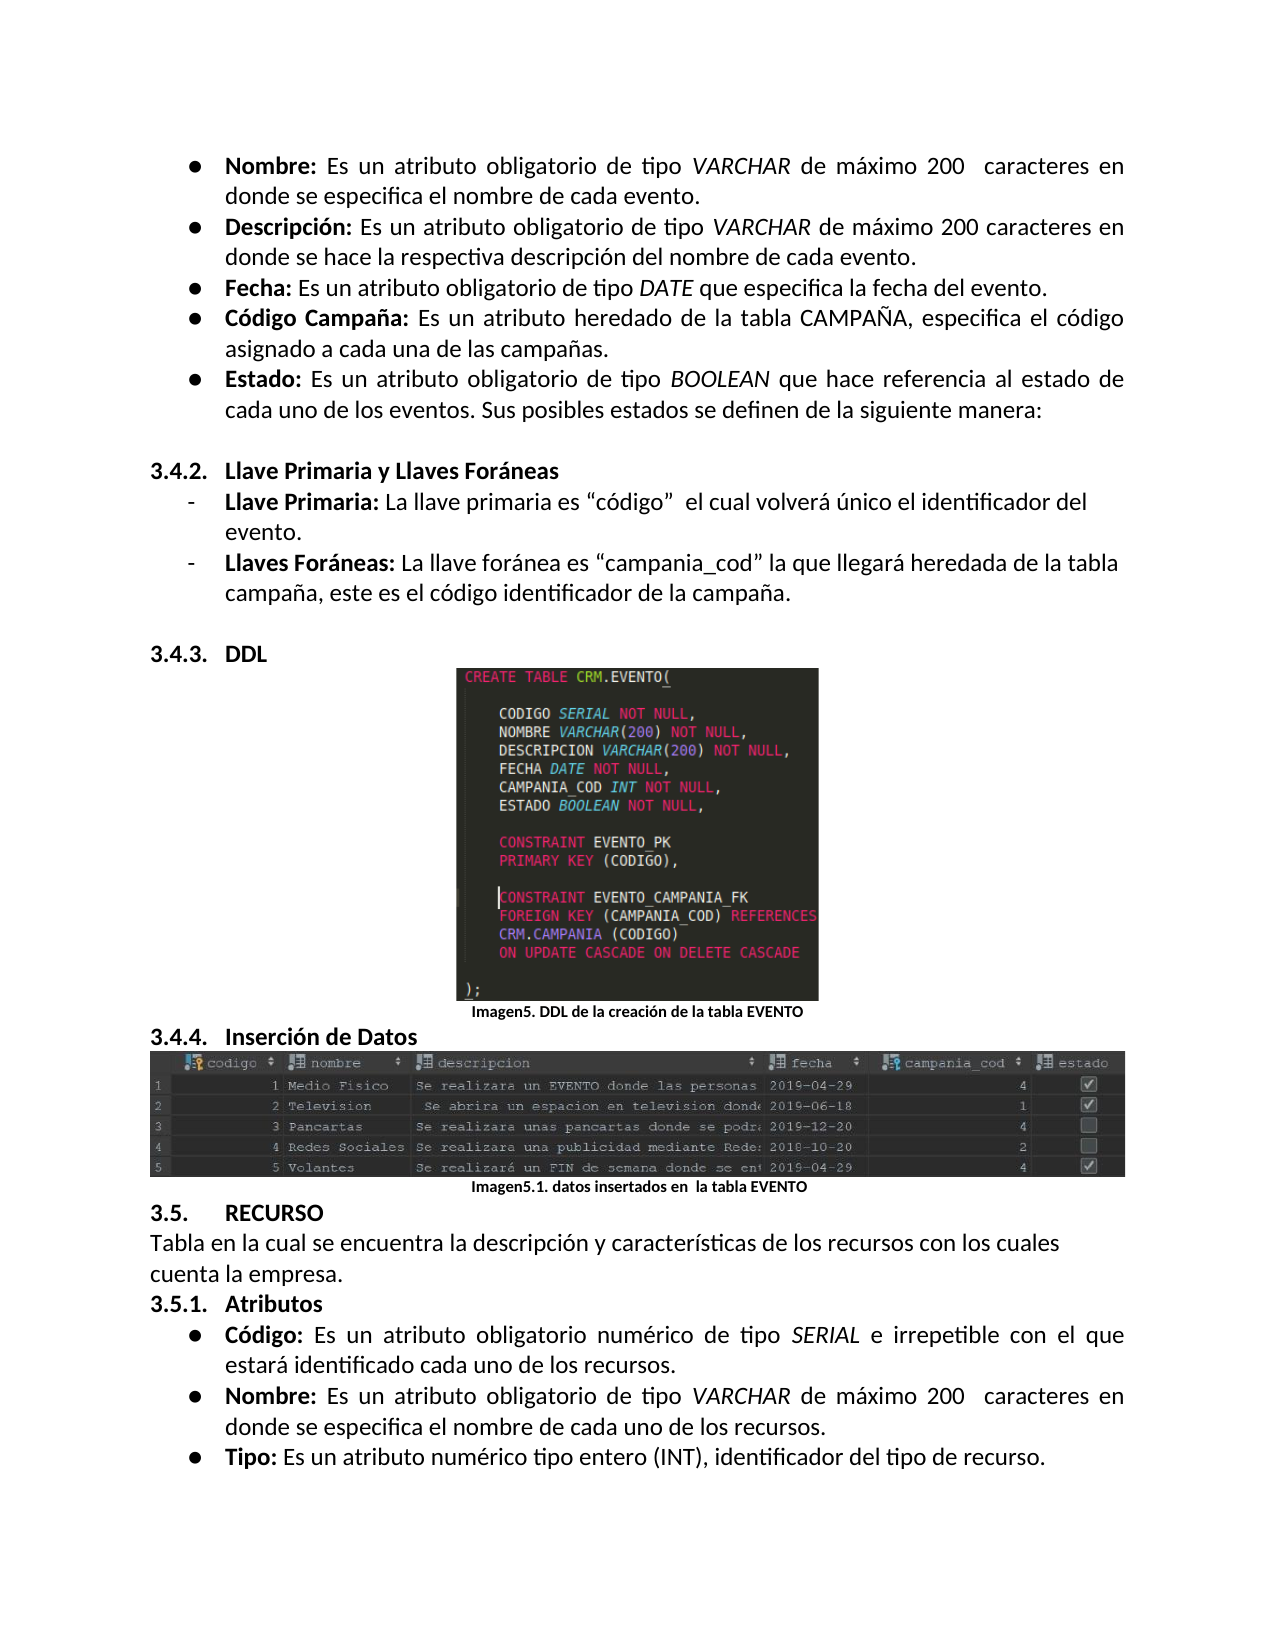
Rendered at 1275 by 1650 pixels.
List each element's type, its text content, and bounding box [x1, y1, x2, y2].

list Código: Es un atributo obligatorio numérico de tipo SERIAL e irrepetible con el que estará identificado cada uno de los recursos. [187, 1319, 1125, 1380]
list Llaves Foráneas: La llave foránea es “campania_cod” la que llegará heredada de la tabla campaña, este es el código identificador de la campaña. [187, 547, 1125, 608]
text 3.4.2. Llave Primaria y Llaves Foráneas [150, 455, 1125, 486]
picture [456, 668, 819, 1001]
list Descripción: Es un atributo obligatorio de tipo VARCHAR de máximo 200 caracteres en donde se hace la respectiva descripción del nombre de cada evento. [187, 211, 1125, 272]
list Código Campaña: Es un atributo heredado de la tabla CAMPAÑA, especifica el código asignado a cada una de las campañas. [187, 303, 1125, 364]
list Nombre: Es un atributo obligatorio de tipo VARCHAR de máximo 200 caracteres en donde se especifica el nombre de cada uno de los recursos. [187, 1380, 1125, 1441]
text 3.4.4. Inserción de Datos [150, 1021, 1125, 1051]
text Tabla en la cual se encuentra la descripción y características de los recursos con los cuales cuenta la empresa. [150, 1227, 1125, 1288]
list Estado: Es un atributo obligatorio de tipo BOOLEAN que hace referencia al estado de cada uno de los eventos. Sus posibles estados se definen de la siguiente manera: [187, 364, 1125, 425]
text 3.4.3. DDL [150, 638, 1125, 669]
text Imagen5.1. datos insertados en la tabla EVENTO [150, 1177, 1125, 1197]
list Llave Primaria: La llave primaria es “código” el cual volverá único el identificador del evento. [187, 486, 1125, 547]
text 3.5. RECURSO [150, 1197, 1125, 1227]
list Tipo: Es un atributo numérico tipo entero (INT), identificador del tipo de recurso. [187, 1441, 1125, 1472]
text Imagen5. DDL de la creación de la tabla EVENTO [150, 1001, 1125, 1021]
list Fecha: Es un atributo obligatorio de tipo DATE que especifica la fecha del evento. [187, 272, 1125, 303]
picture [150, 1051, 1125, 1177]
text 3.5.1. Atributos [150, 1288, 1125, 1319]
list Nombre: Es un atributo obligatorio de tipo VARCHAR de máximo 200 caracteres en donde se especifica el nombre de cada evento. [187, 150, 1125, 211]
